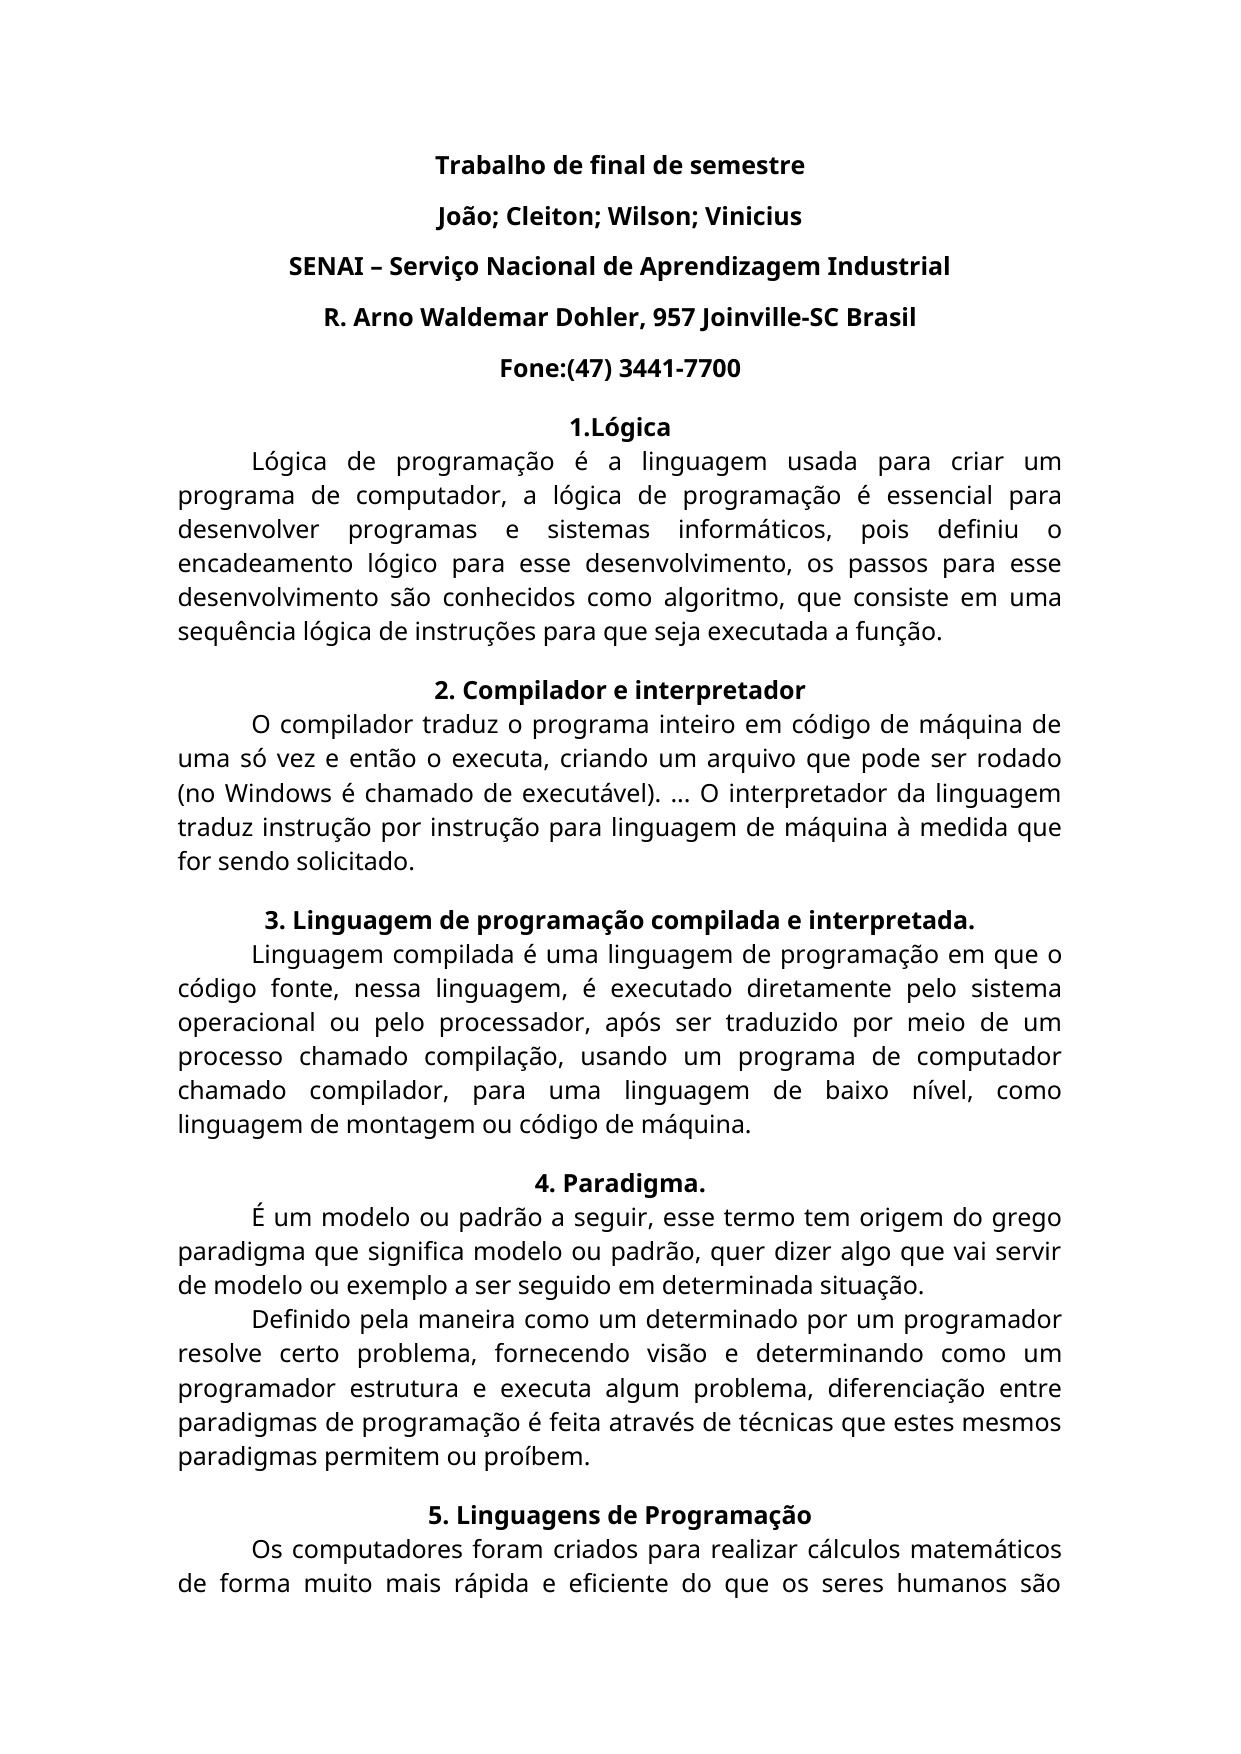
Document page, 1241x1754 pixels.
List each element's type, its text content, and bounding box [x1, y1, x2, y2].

title 2. Compilador e interpretador [177, 673, 1063, 707]
text O compilador traduz o programa inteiro em código de máquina de uma só vez e então o executa, criando um arquivo que pode ser rodado (no Windows é chamado de executável). ... O interpretador da linguagem traduz instrução por instrução para linguagem de máquina à medida que for sendo solicitado. [177, 707, 1063, 877]
text SENAI – Serviço Nacional de Aprendizagem Industrial [177, 249, 1063, 283]
text Lógica de programação é a linguagem usada para criar um programa de computador, a lógica de programação é essencial para desenvolver programas e sistemas informáticos, pois definiu o encadeamento lógico para esse desenvolvimento, os passos para esse desenvolvimento são conhecidos como algoritmo, que consiste em uma sequência lógica de instruções para que seja executada a função. [177, 444, 1063, 648]
title 1.Lógica [177, 409, 1063, 444]
text R. Arno Waldemar Dohler, 957 Joinville-SC Brasil [177, 300, 1063, 334]
text João; Cleiton; Wilson; Vinicius [177, 198, 1063, 232]
text Trabalho de final de semestre [177, 148, 1063, 182]
text Linguagem compilada é uma linguagem de programação em que o código fonte, nessa linguagem, é executado diretamente pelo sistema operacional ou pelo processador, após ser traduzido por meio de um processo chamado compilação, usando um programa de computador chamado compilador, para uma linguagem de baixo nível, como linguagem de montagem ou código de máquina. [177, 936, 1063, 1141]
title 4. Paradigma. [177, 1166, 1063, 1200]
title 5. Linguagens de Programação [177, 1497, 1063, 1531]
text É um modelo ou padrão a seguir, esse termo tem origem do grego paradigma que significa modelo ou padrão, quer dizer algo que vai servir de modelo ou exemplo a ser seguido em determinada situação. [177, 1200, 1063, 1302]
text Definido pela maneira como um determinado por um programador resolve certo problema, fornecendo visão e determinando como um programador estrutura e executa algum problema, diferenciação entre paradigmas de programação é feita através de técnicas que estes mesmos paradigmas permitem ou proíbem. [177, 1302, 1063, 1472]
text Fone:(47) 3441-7700 [177, 351, 1063, 384]
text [177, 1531, 1063, 1599]
title 3. Linguagem de programação compilada e interpretada. [177, 902, 1063, 936]
